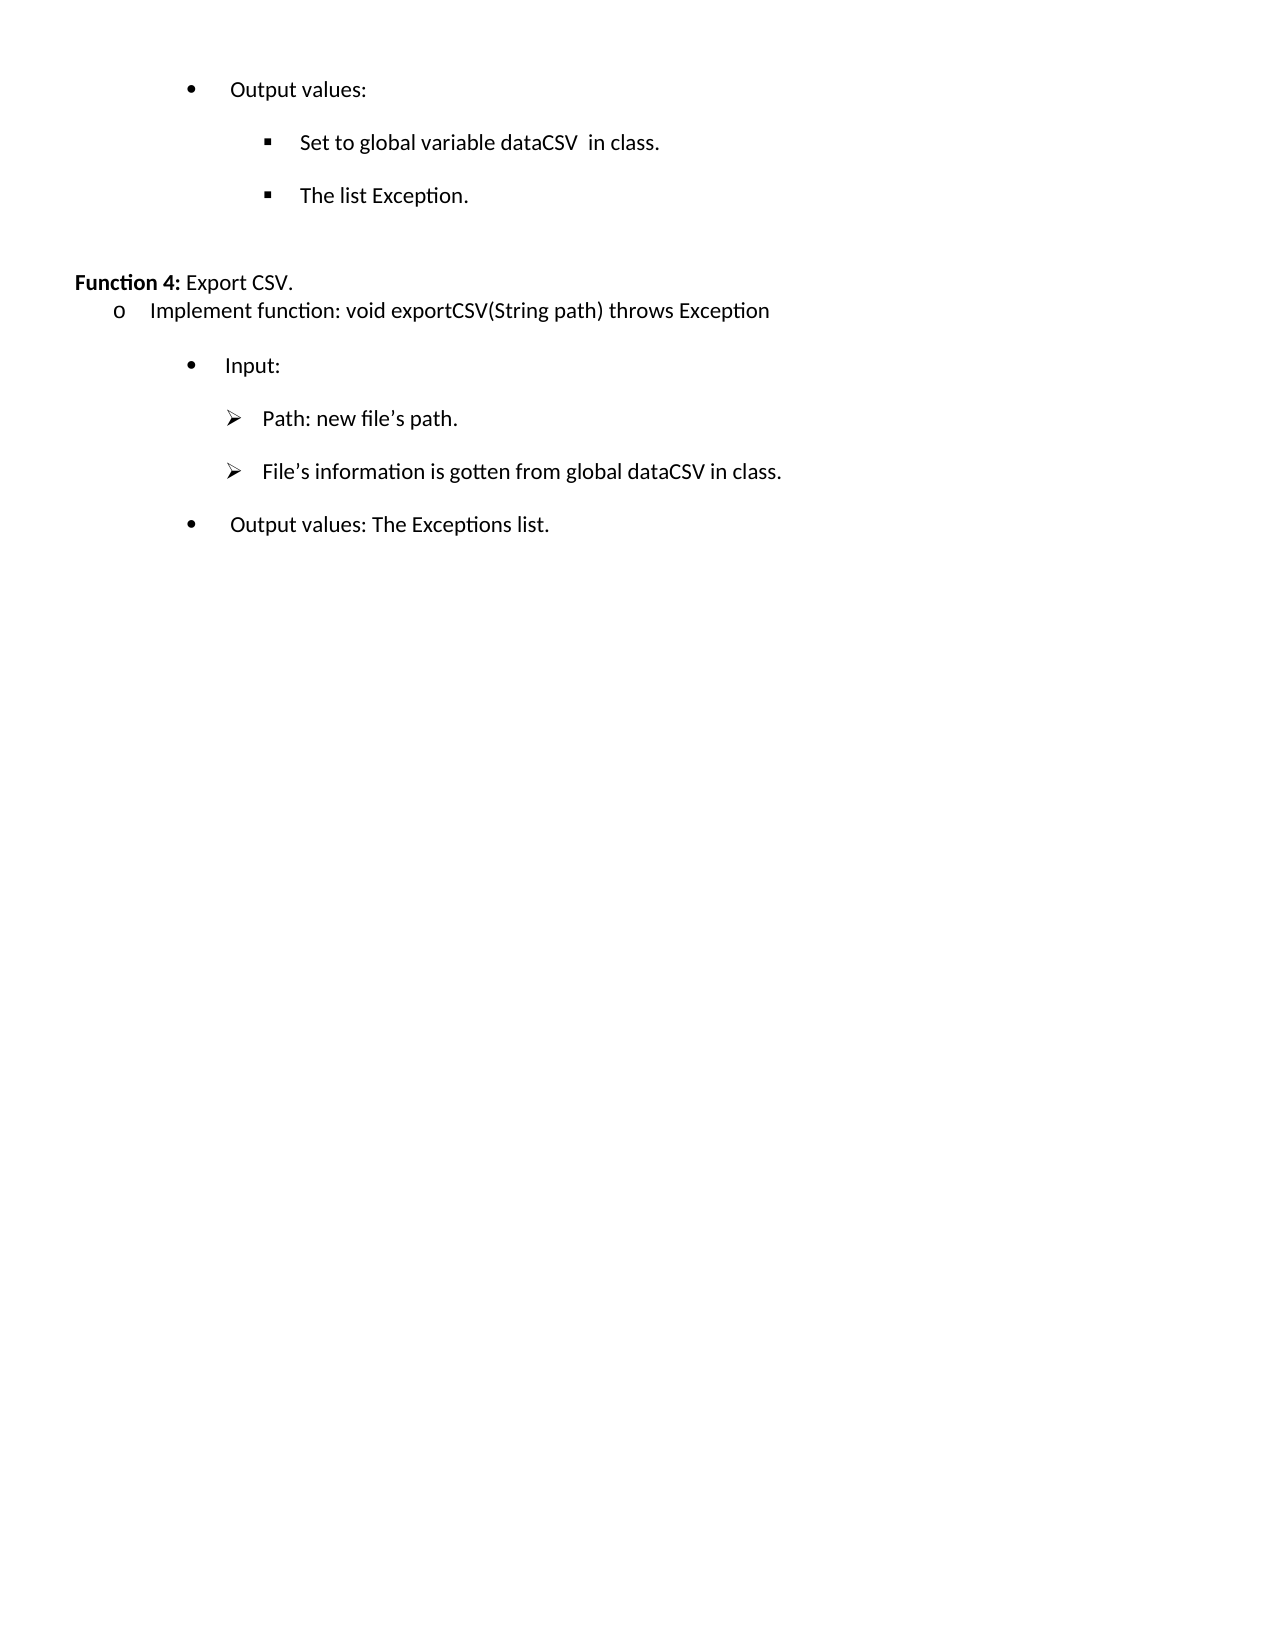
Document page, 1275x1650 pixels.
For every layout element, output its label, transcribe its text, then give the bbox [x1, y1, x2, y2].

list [262, 128, 1200, 156]
list File’s information is gotten from global dataCSV in class. [225, 457, 1200, 485]
list The list Exception. [262, 181, 1200, 209]
list Output values: [187, 75, 1200, 103]
list Output values: The Exceptions list. [187, 510, 1200, 538]
list Path: new file’s path. [225, 404, 1200, 432]
list Input: [187, 351, 1200, 379]
text Function 4: Export CSV. [75, 265, 1200, 297]
list Implement function: void exportCSV(String path) throws Exception [112, 297, 1200, 326]
